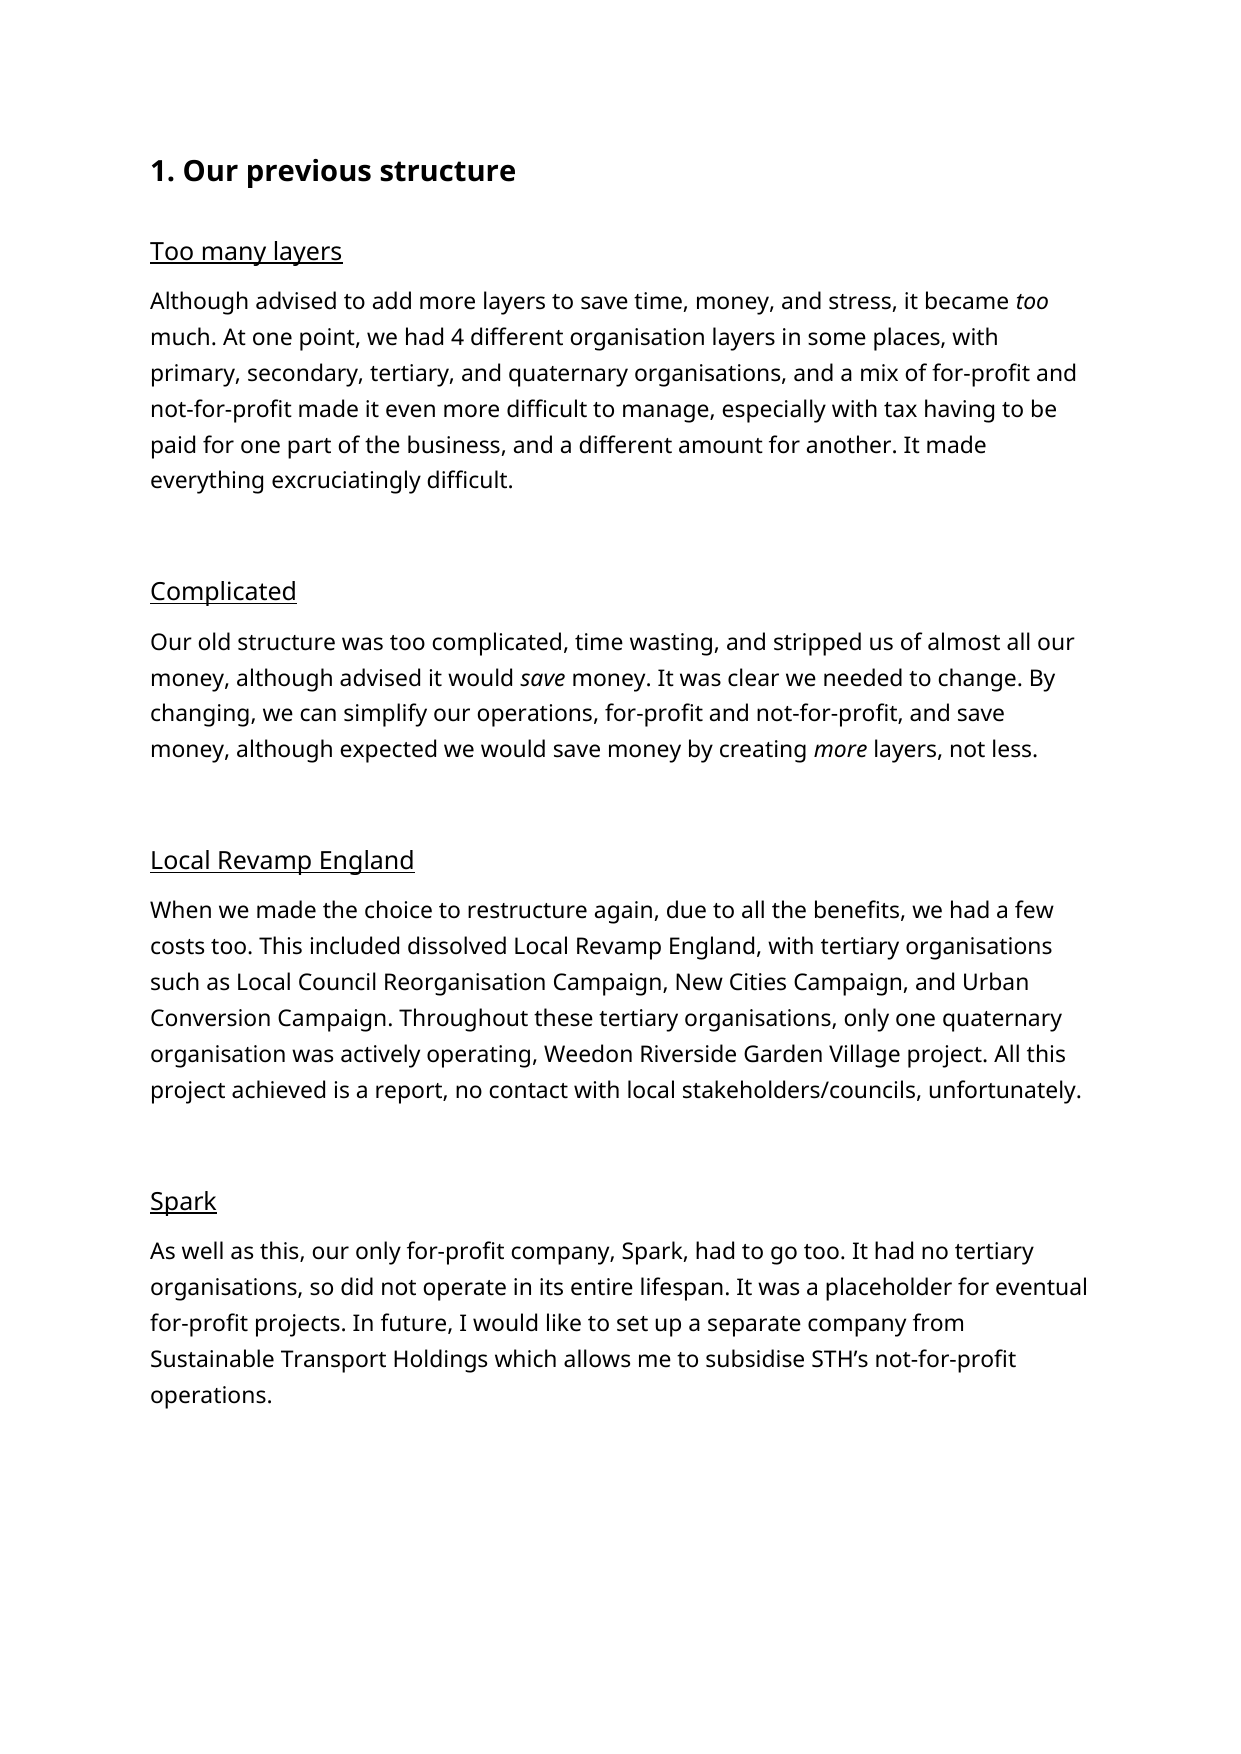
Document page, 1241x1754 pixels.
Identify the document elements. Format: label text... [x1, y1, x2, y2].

text As well as this, our only for-profit company, Spark, had to go too. It had no tertiary organisations, so did not operate in its entire lifespan. It was a placeholder for eventual for-profit projects. In future, I would like to set up a separate company from Sustainable Transport Holdings which allows me to subsidise STH’s not-for-profit operations. [150, 1235, 1090, 1410]
subtitle Too many layers [150, 233, 1090, 267]
text When we made the choice to restructure again, due to all the benefits, we had a few costs too. This included dissolved Local Revamp England, with tertiary organisations such as Local Council Reorganisation Campaign, New Cities Campaign, and Urban Conversion Campaign. Throughout these tertiary organisations, only one quaternary organisation was actively operating, Weedon Riverside Garden Village project. All this project achieved is a report, no contact with local stakeholders/councils, unfortunately. [150, 894, 1090, 1105]
subtitle 1. Our previous structure [150, 150, 1090, 190]
subtitle Complicated [150, 574, 1090, 608]
text Although advised to add more layers to save time, money, and stress, it became too much. At one point, we had 4 different organisation layers in some places, with primary, secondary, tertiary, and quaternary organisations, and a mix of for-profit and not-for-profit made it even more difficult to manage, especially with tax having to be paid for one part of the business, and a different amount for another. It made everything excruciatingly difficult. [150, 285, 1090, 496]
subtitle Local Revamp England [150, 843, 1090, 877]
text Our old structure was too complicated, time wasting, and stripped us of almost all our money, although advised it would save money. It was clear we needed to change. By changing, we can simplify our operations, for-profit and not-for-profit, and save money, although expected we would save money by creating more layers, not less. [150, 626, 1090, 764]
subtitle Spark [150, 1183, 1090, 1217]
